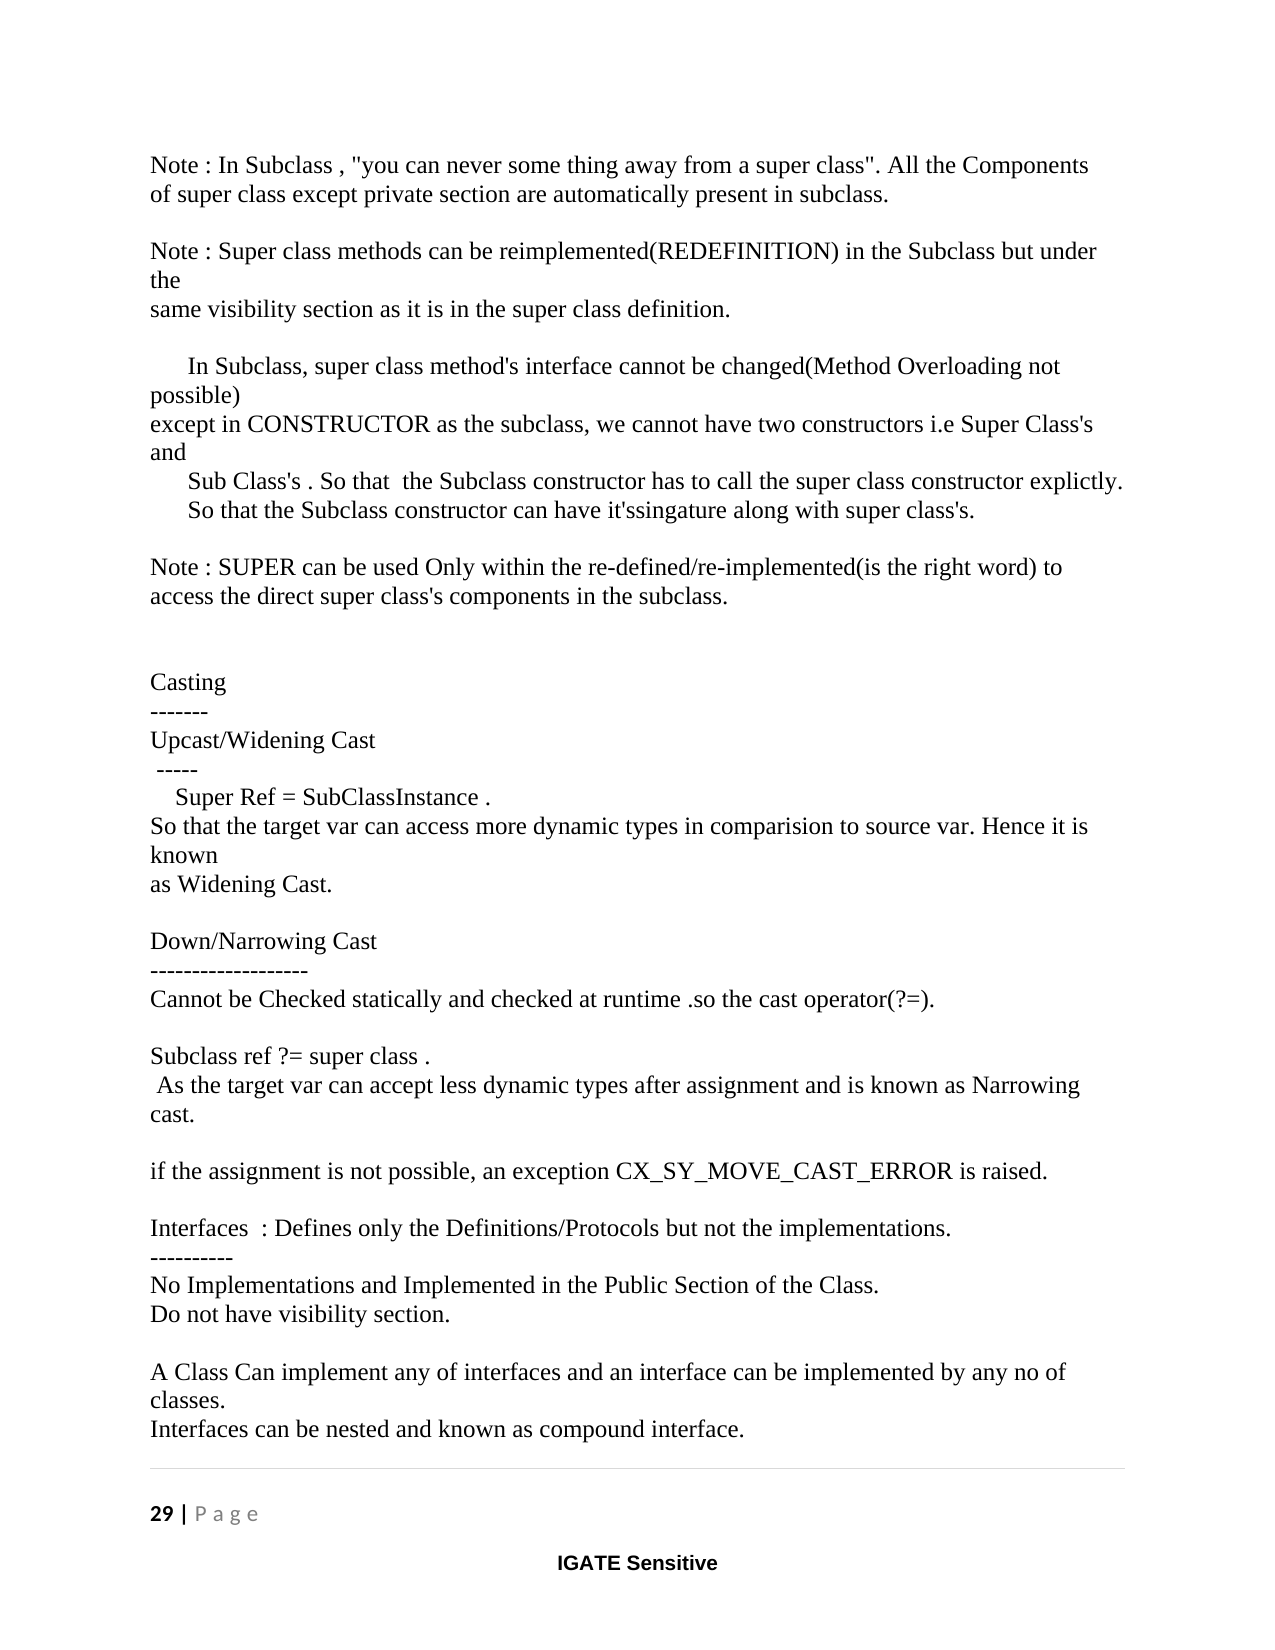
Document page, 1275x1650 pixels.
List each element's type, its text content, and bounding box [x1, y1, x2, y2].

text except in CONSTRUCTOR as the subclass, we cannot have two constructors i.e Super Class's and [150, 409, 1125, 466]
text if the assignment is not possible, an exception CX_SY_MOVE_CAST_ERROR is raised. [150, 1156, 1125, 1185]
text So that the Subclass constructor can have it'ssingature along with super class's. [150, 495, 1125, 524]
text Do not have visibility section. [150, 1299, 1125, 1328]
text of super class except private section are automatically present in subclass. [150, 179, 1125, 207]
text Super Ref = SubClassInstance . [150, 782, 1125, 811]
text ------- [150, 696, 1125, 725]
text Interfaces can be nested and known as compound interface. [150, 1414, 1125, 1443]
text ------------------- [150, 955, 1125, 984]
text Upcast/Widening Cast [150, 725, 1125, 754]
text same visibility section as it is in the super class definition. [150, 294, 1125, 322]
text Note : SUPER can be used Only within the re-defined/re-implemented(is the right word) to [150, 552, 1125, 581]
text Casting [150, 667, 1125, 696]
text A Class Can implement any of interfaces and an interface can be implemented by any no of classes. [150, 1357, 1125, 1414]
text In Subclass, super class method's interface cannot be changed(Method Overloading not possible) [150, 351, 1125, 409]
text Subclass ref ?= super class . [150, 1041, 1125, 1070]
text Cannot be Checked statically and checked at runtime .so the cast operator(?=). [150, 984, 1125, 1012]
text So that the target var can access more dynamic types in comparision to source var. Hence it is known [150, 811, 1125, 869]
text ---------- [150, 1242, 1125, 1271]
text No Implementations and Implemented in the Public Section of the Class. [150, 1271, 1125, 1299]
text Note : In Subclass , "you can never some thing away from a super class". All the Components [150, 150, 1125, 179]
text Sub Class's . So that the Subclass constructor has to call the super class constructor explictly. [150, 466, 1125, 495]
text Down/Narrowing Cast [150, 926, 1125, 955]
text As the target var can accept less dynamic types after assignment and is known as Narrowing cast. [150, 1070, 1125, 1127]
text as Widening Cast. [150, 869, 1125, 897]
text access the direct super class's components in the subclass. [150, 581, 1125, 610]
text Note : Super class methods can be reimplemented(REDEFINITION) in the Subclass but under the [150, 236, 1125, 294]
text Interfaces : Defines only the Definitions/Protocols but not the implementations. [150, 1213, 1125, 1242]
text ----- [150, 754, 1125, 782]
